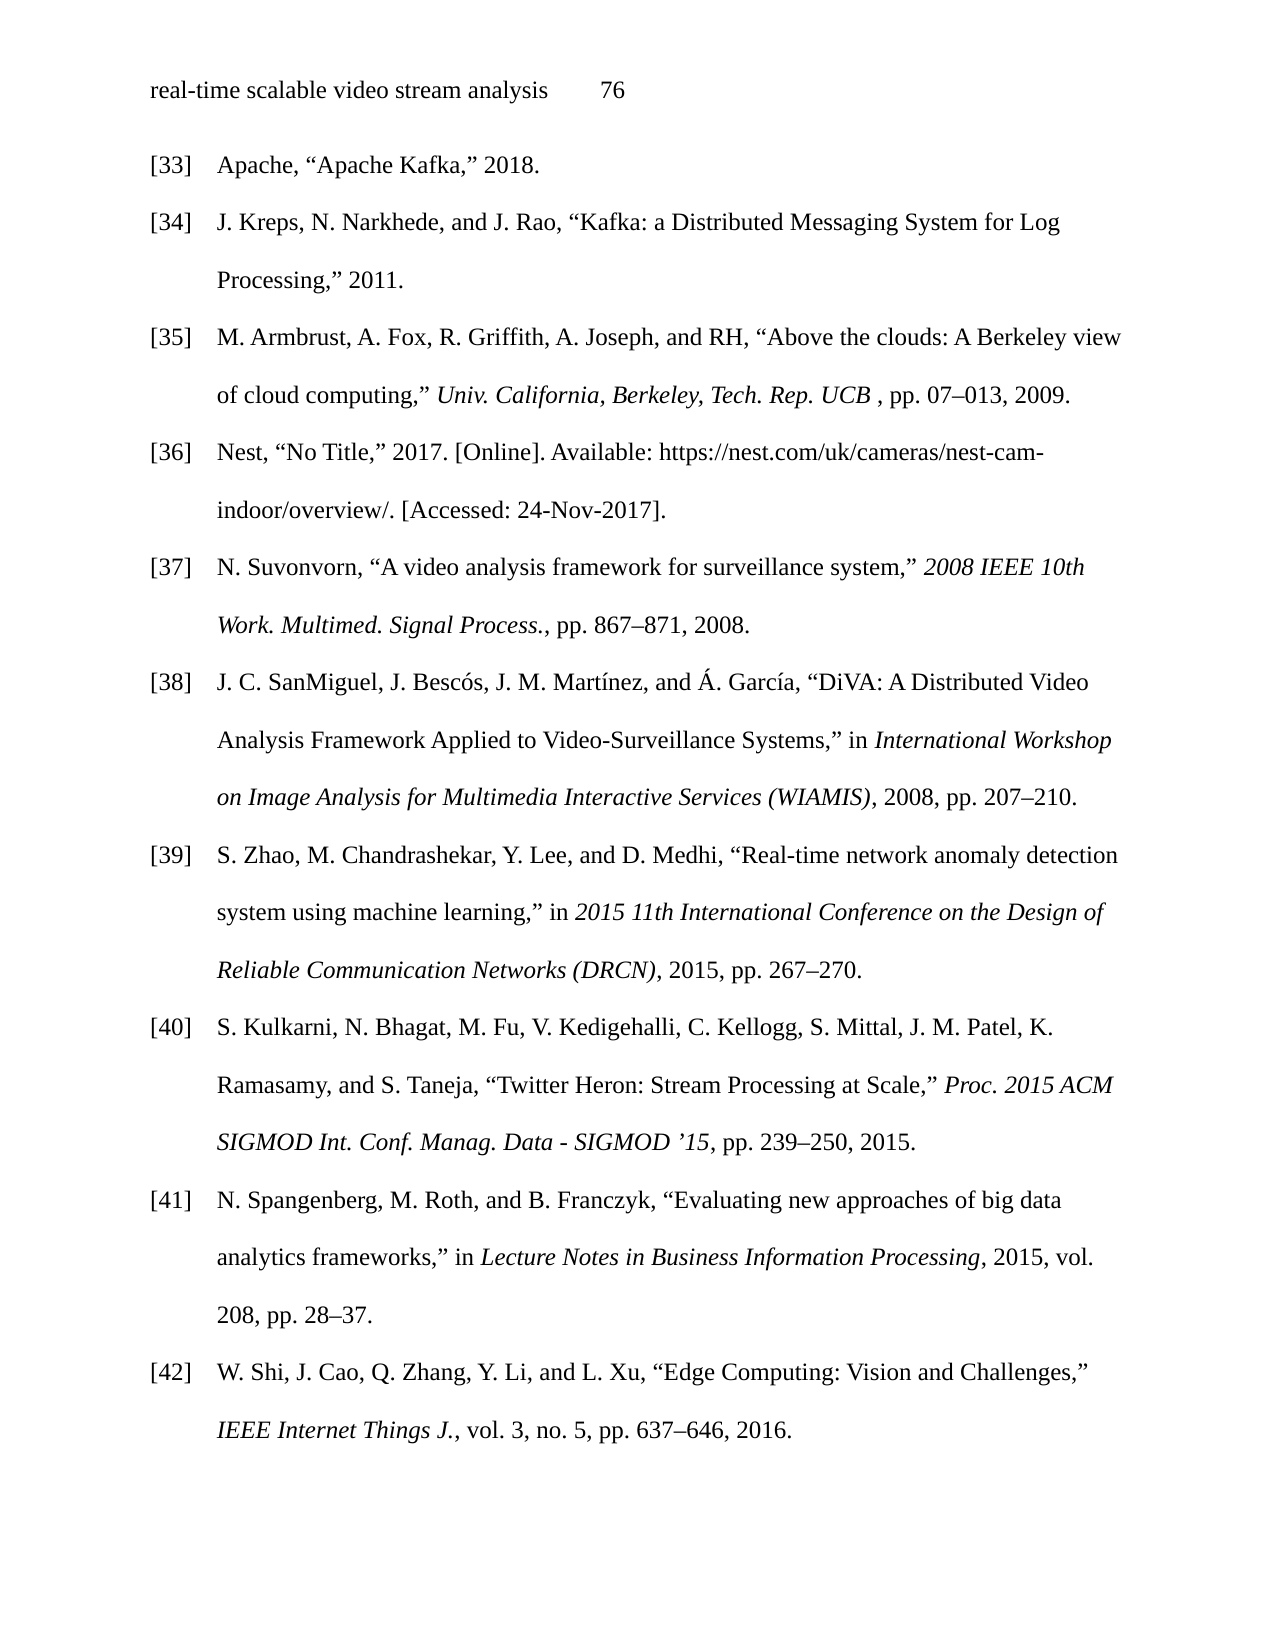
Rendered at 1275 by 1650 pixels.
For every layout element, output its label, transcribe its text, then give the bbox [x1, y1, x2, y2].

text [37] N. Suvonvorn, “A video analysis framework for surveillance system,” 2008 IEEE 10th Work. Multimed. Signal Process., pp. 867–871, 2008. [150, 552, 1125, 639]
text [42] W. Shi, J. Cao, Q. Zhang, Y. Li, and L. Xu, “Edge Computing: Vision and Challenges,” IEEE Internet Things J., vol. 3, no. 5, pp. 637–646, 2016. [150, 1357, 1125, 1444]
text [36] Nest, “No Title,” 2017. [Online]. Available: https://nest.com/uk/cameras/nest-cam-indoor/overview/. [Accessed: 24-Nov-2017]. [150, 437, 1125, 524]
text [41] N. Spangenberg, M. Roth, and B. Franczyk, “Evaluating new approaches of big data analytics frameworks,” in Lecture Notes in Business Information Processing, 2015, vol. 208, pp. 28–37. [150, 1185, 1125, 1329]
text [40] S. Kulkarni, N. Bhagat, M. Fu, V. Kedigehalli, C. Kellogg, S. Mittal, J. M. Patel, K. Ramasamy, and S. Taneja, “Twitter Heron: Stream Processing at Scale,” Proc. 2015 ACM SIGMOD Int. Conf. Manag. Data - SIGMOD ’15, pp. 239–250, 2015. [150, 1012, 1125, 1156]
text [34] J. Kreps, N. Narkhede, and J. Rao, “Kafka: a Distributed Messaging System for Log Processing,” 2011. [150, 207, 1125, 294]
text [38] J. C. SanMiguel, J. Bescós, J. M. Martínez, and Á. García, “DiVA: A Distributed Video Analysis Framework Applied to Video-Surveillance Systems,” in International Workshop on Image Analysis for Multimedia Interactive Services (WIAMIS), 2008, pp. 207–210. [150, 667, 1125, 811]
text [33] Apache, “Apache Kafka,” 2018. [150, 150, 1125, 179]
text [39] S. Zhao, M. Chandrashekar, Y. Lee, and D. Medhi, “Real-time network anomaly detection system using machine learning,” in 2015 11th International Conference on the Design of Reliable Communication Networks (DRCN), 2015, pp. 267–270. [150, 840, 1125, 984]
